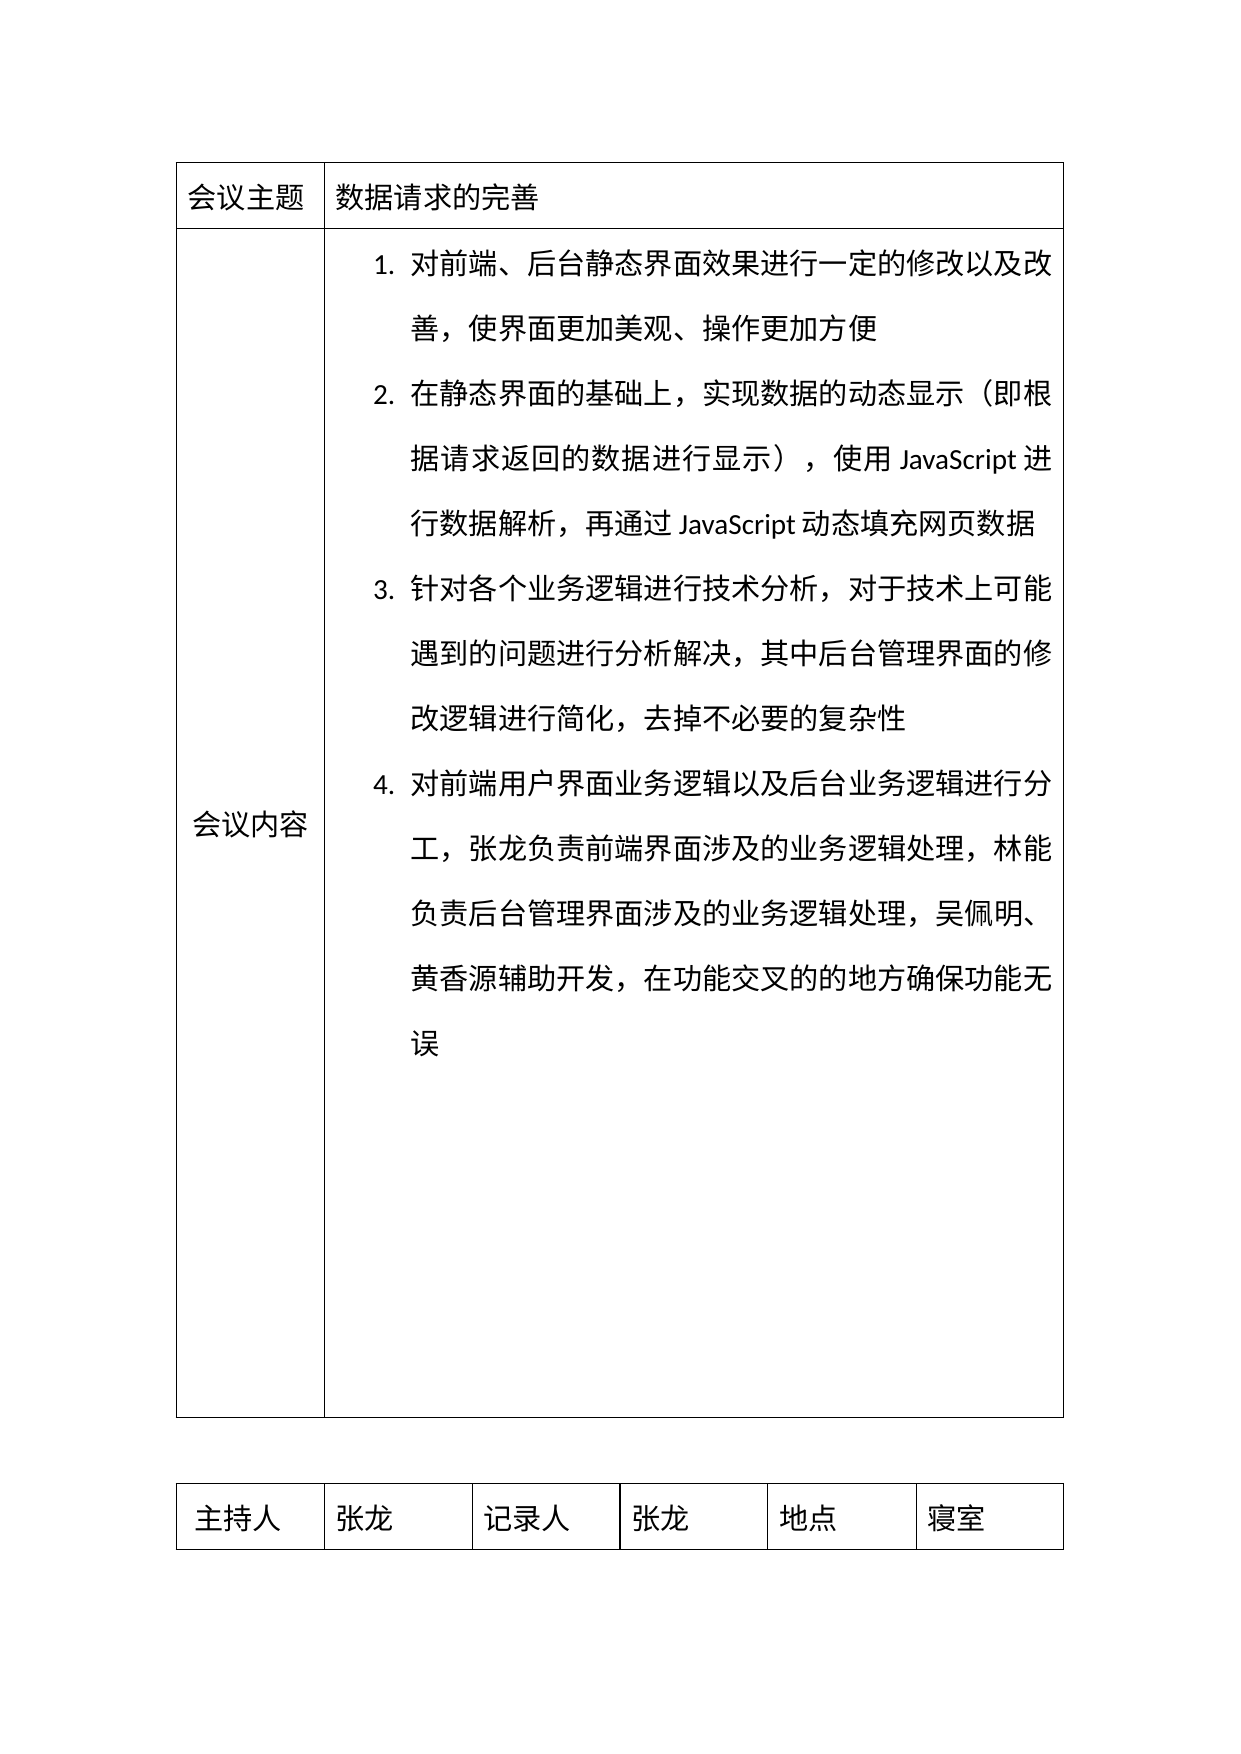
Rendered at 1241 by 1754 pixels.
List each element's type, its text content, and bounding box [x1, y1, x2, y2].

table_header 寝室 [917, 1484, 1063, 1549]
table_header 记录人 [473, 1484, 619, 1549]
table_cell 会议主题 [177, 163, 324, 228]
table_cell 对前端、后台静态界面效果进行一定的修改以及改善，使界面更加美观、操作更加方便 在静态界面的基础上，实现数据的动态显示（即根据请求返回的数据进行显示），使用JavaScript进行数据解析，再通过JavaScript动态填充网页数据 针对各个业务逻辑进行技术分析，对于技术上可能遇到的问题进行分析解决，其中后台管理界面的修改逻辑进行简化，去掉不必要的复杂性 对前端用户界面业务逻辑以及后台业务逻辑进行分工，张龙负责前端界面涉及的业务逻辑处理，林能负责后台管理界面涉及的业务逻辑处理，吴佩明、黄香源辅助开发，在功能交叉的的地方确保功能无误 [325, 229, 1063, 1417]
table_header 张龙 [621, 1484, 767, 1549]
table_header 张龙 [325, 1484, 472, 1549]
table_cell 会议内容 [177, 229, 324, 1417]
table_cell 数据请求的完善 [325, 163, 1063, 228]
table_header 主持人 [177, 1484, 324, 1549]
table_header 地点 [768, 1484, 916, 1549]
